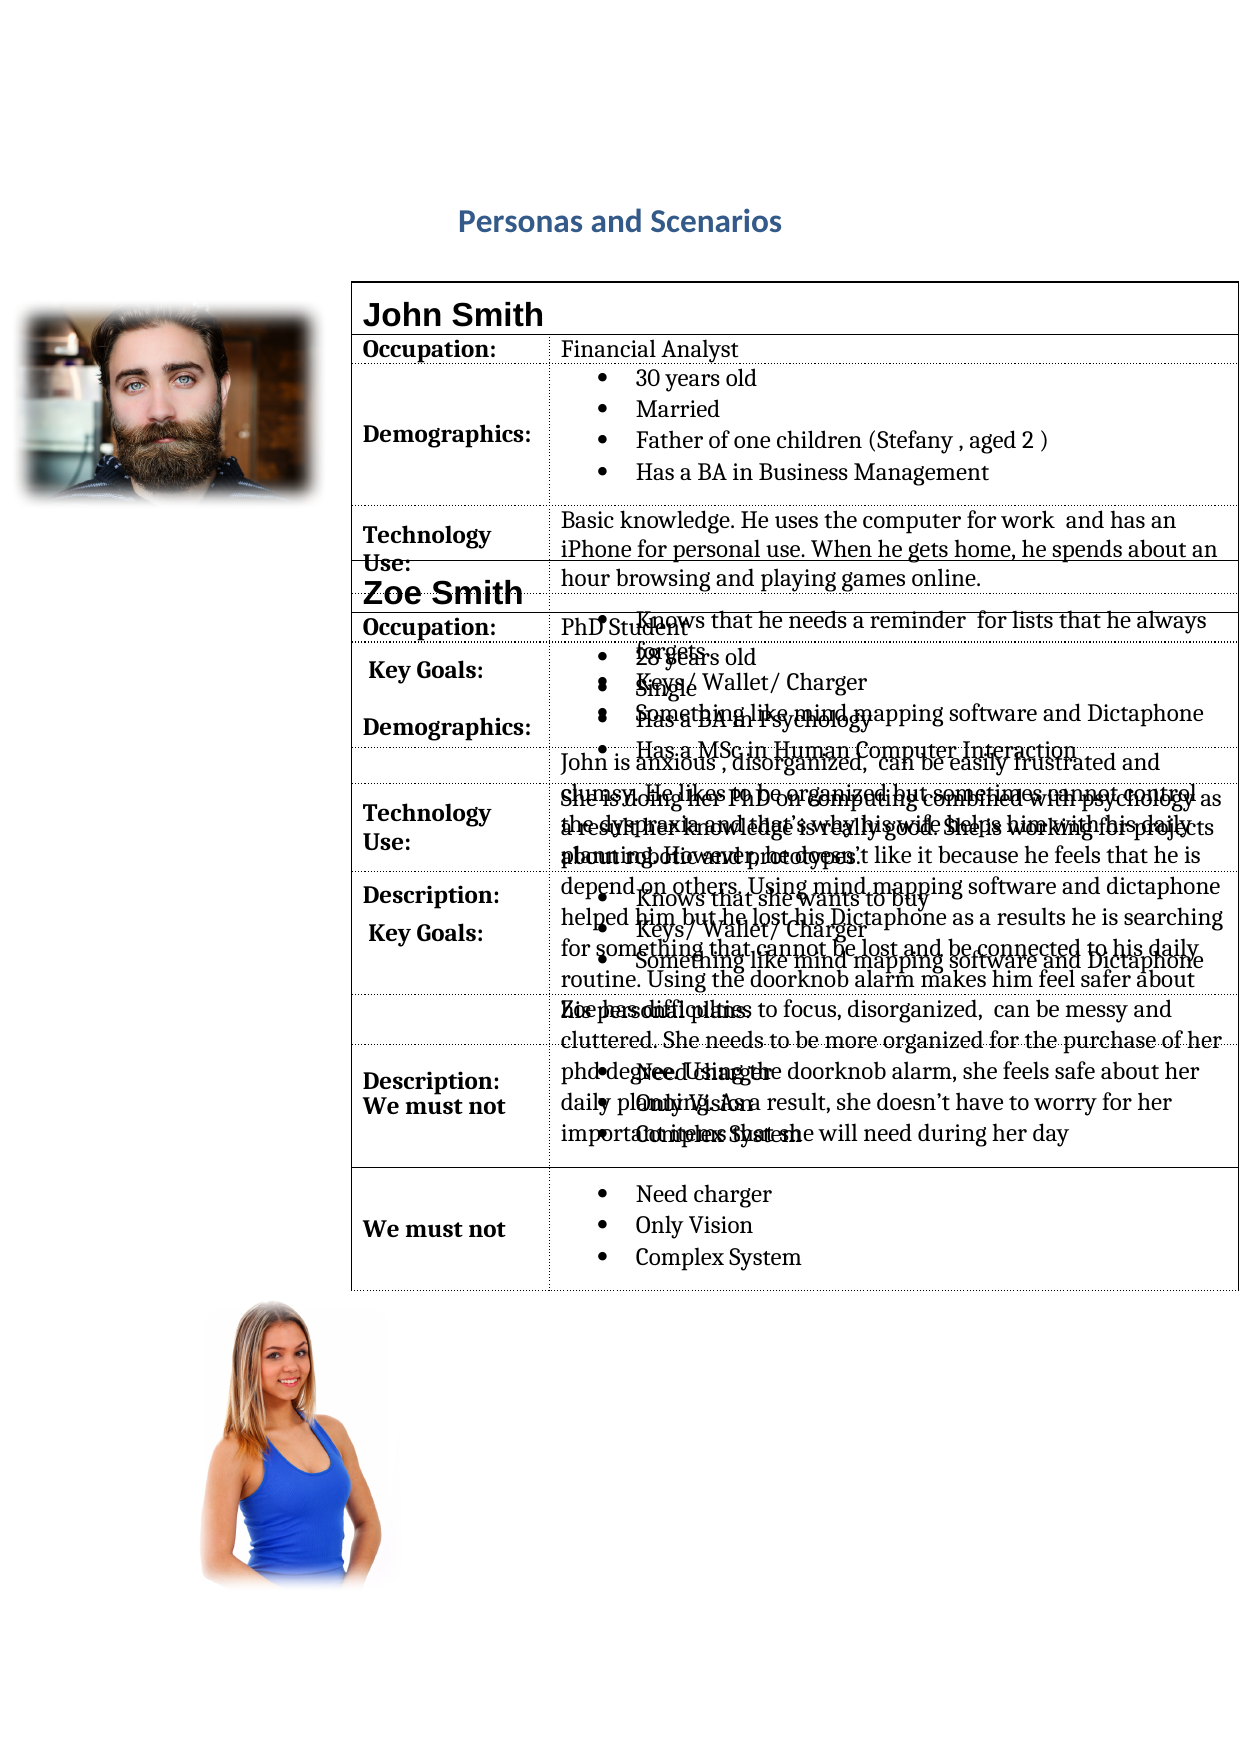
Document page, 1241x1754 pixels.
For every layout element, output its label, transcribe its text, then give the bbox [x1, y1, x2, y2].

table_cell Technology Use: [352, 783, 549, 871]
table_header Zoe Smith [352, 561, 1238, 612]
table_cell We must not [352, 1167, 549, 1290]
picture [217, 1321, 377, 1563]
table_cell Technology Use: [352, 505, 549, 560]
table_cell 30 years old Married Father of one children (Stefany , aged 2 ) Has a BA in Business Management [549, 363, 1238, 505]
table_header John Smith [352, 283, 1238, 333]
table_cell Demographics: [352, 363, 549, 505]
table_cell She is doing her PhD on computing combined with psychology as a result her knowledge is really good. She is working for projects about robotic and prototypes. [549, 783, 1238, 871]
table_cell Occupation: [352, 335, 549, 363]
table_cell Demographics: [352, 641, 549, 783]
table_cell PhD Student [549, 613, 1238, 641]
table_cell Occupation: [352, 613, 549, 641]
picture [40, 328, 298, 480]
table_cell Zoe has difficulties to focus, disorganized, can be messy and cluttered. She needs to be more organized for the purchase of her phd degree. Using the doorknob alarm, she feels safe about her daily planning. As a result, she doesn’t have to worry for her important items that she will need during her day [549, 994, 1238, 1167]
subtitle Personas and Scenarios [187, 200, 1053, 241]
table_cell Basic knowledge. He uses the computer for work and has an iPhone for personal use. When he gets home, he spends about an hour browsing and playing games online. [549, 505, 1238, 560]
table_cell Description: [352, 994, 549, 1167]
table_cell Knows that she wants to buy Keys/ Wallet/ Charger Something like mind mapping software and Dictaphone [549, 871, 1238, 994]
table_cell Need charger Only Vision Complex System [549, 1167, 1238, 1290]
table_cell 28 years old Single Has a BA in Psychology Has a MSc in Human Computer Interaction [549, 641, 1238, 783]
table_cell Financial Analyst [549, 335, 1238, 363]
table_cell Key Goals: [352, 871, 549, 994]
